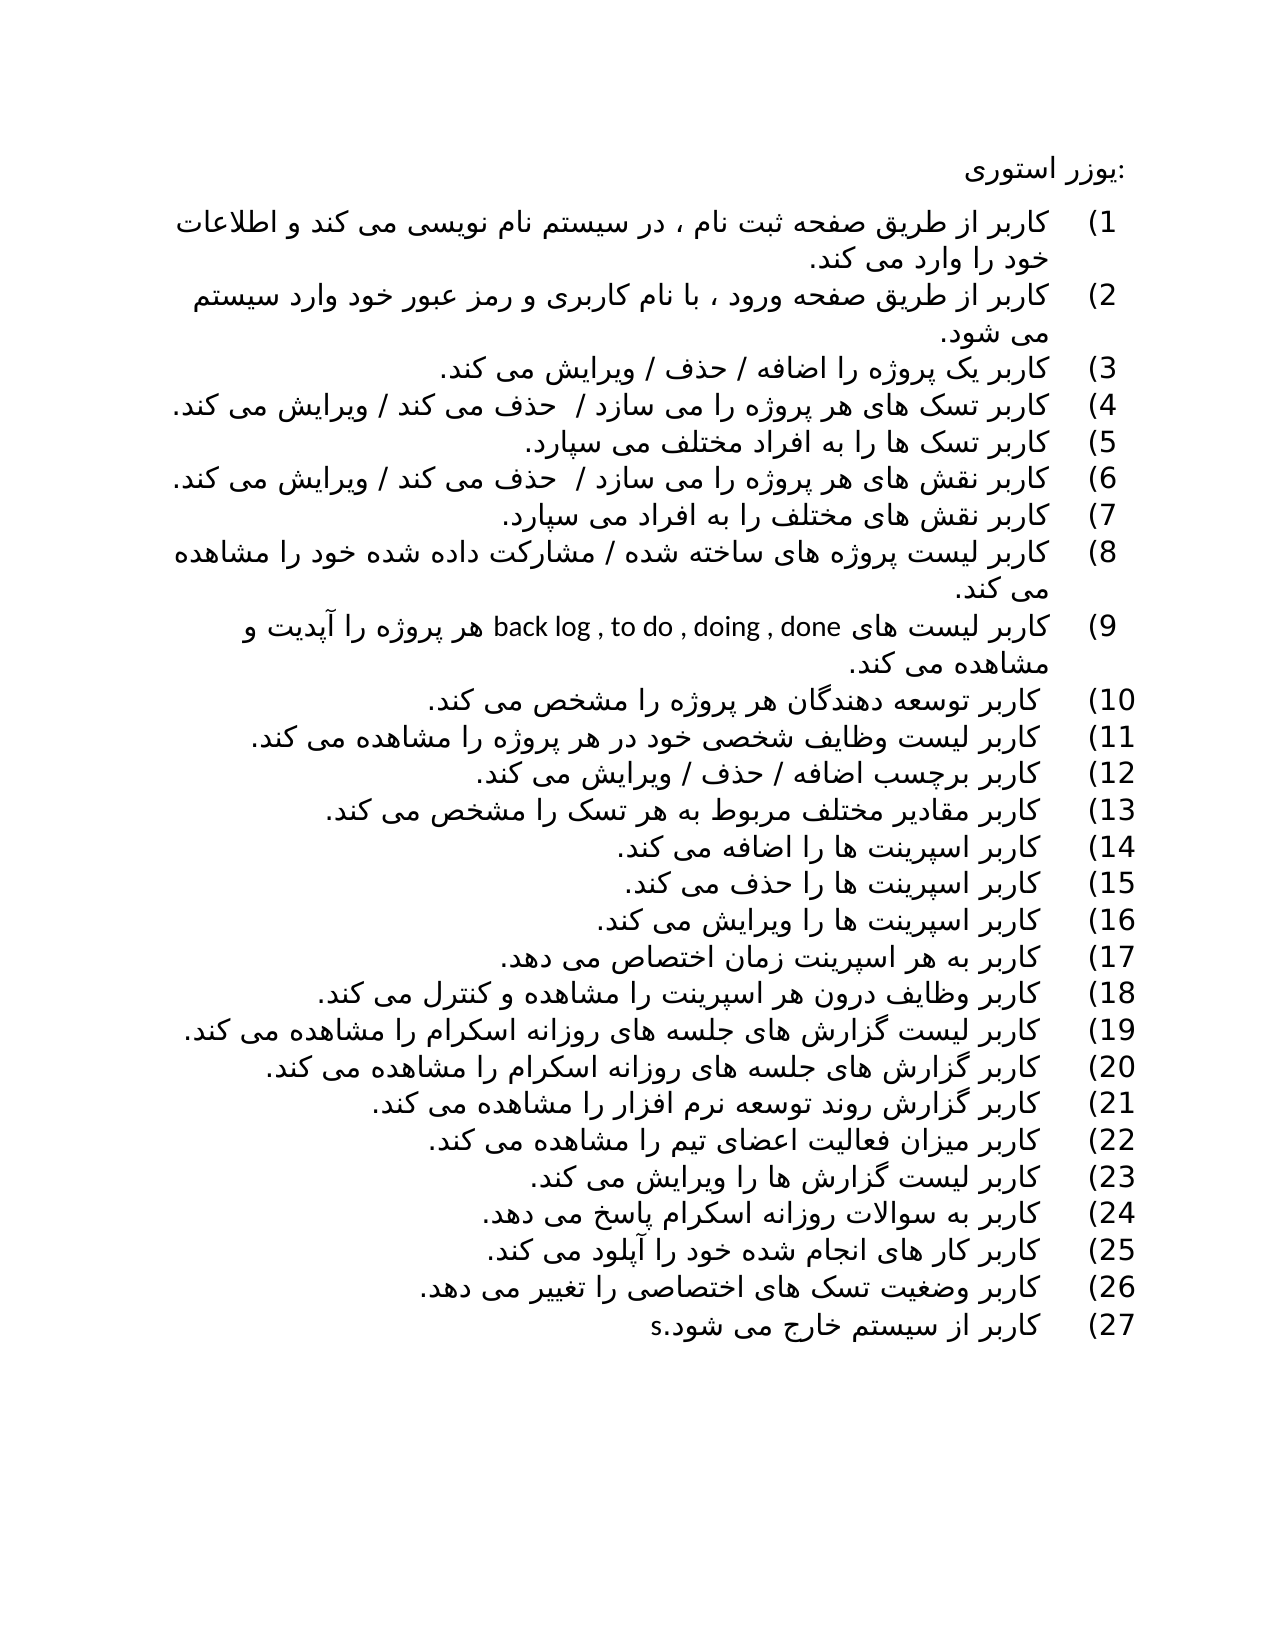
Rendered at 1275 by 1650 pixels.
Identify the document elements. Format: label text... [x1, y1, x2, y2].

list کاربر به سوالات روزانه اسکرام پاسخ می دهد. [150, 1197, 1087, 1231]
list کاربر برچسب اضافه / حذف / ویرایش می کند. [150, 757, 1087, 791]
list کاربر از طریق صفحه ثبت نام ، در سیستم نام نویسی می کند و اطلاعات خود را وارد می کند. [150, 205, 1087, 276]
list کاربر لیست وظایف شخصی خود در هر پروژه را مشاهده می کند. [150, 720, 1087, 754]
list کاربر نقش های هر پروژه را می سازد / حذف می کند / ویرایش می کند. [150, 462, 1087, 496]
list کاربر لیست گزارش ها را ویرایش می کند. [150, 1160, 1087, 1194]
list کاربر تسک ها را به افراد مختلف می سپارد. [150, 425, 1087, 459]
list کاربر گزارش روند توسعه نرم افزار را مشاهده می کند. [150, 1087, 1087, 1121]
list کاربر اسپرینت ها را حذف می کند. [150, 867, 1087, 901]
list کاربر مقادیر مختلف مربوط به هر تسک را مشخص می کند. [150, 793, 1087, 827]
list کاربر توسعه دهندگان هر پروژه را مشخص می کند. [150, 683, 1087, 717]
list کاربر وضغیت تسک های اختصاصی را تغییر می دهد. [150, 1270, 1087, 1304]
list کاربر لیست های back log , to do , doing , done هر پروژه را آپدیت و مشاهده می کند. [150, 608, 1087, 681]
text یوزر استوری: [150, 150, 1125, 186]
list کاربر اسپرینت ها را ویرایش می کند. [150, 903, 1087, 937]
list کاربر اسپرینت ها را اضافه می کند. [150, 830, 1087, 864]
list کاربر از سیستم خارج می شود.s [150, 1307, 1087, 1342]
list کاربر لیست گزارش های جلسه های روزانه اسکرام را مشاهده می کند. [150, 1013, 1087, 1047]
list کاربر نقش های مختلف را به افراد می سپارد. [150, 498, 1087, 532]
list کاربر به هر اسپرینت زمان اختصاص می دهد. [150, 940, 1087, 974]
list کاربر تسک های هر پروژه را می سازد / حذف می کند / ویرایش می کند. [150, 388, 1087, 422]
list کاربر میزان فعالیت اعضای تیم را مشاهده می کند. [150, 1123, 1087, 1157]
list کاربر کار های انجام شده خود را آپلود می کند. [150, 1233, 1087, 1267]
list کاربر لیست پروژه های ساخته شده / مشارکت داده شده خود را مشاهده می کند. [150, 535, 1087, 606]
list کاربر یک پروژه را اضافه / حذف / ویرایش می کند. [150, 352, 1087, 386]
list کاربر گزارش های جلسه های روزانه اسکرام را مشاهده می کند. [150, 1050, 1087, 1084]
list کاربر وظایف درون هر اسپرینت را مشاهده و کنترل می کند. [150, 977, 1087, 1011]
list کاربر از طریق صفحه ورود ، با نام کاربری و رمز عبور خود وارد سیستم می شود. [150, 278, 1087, 349]
